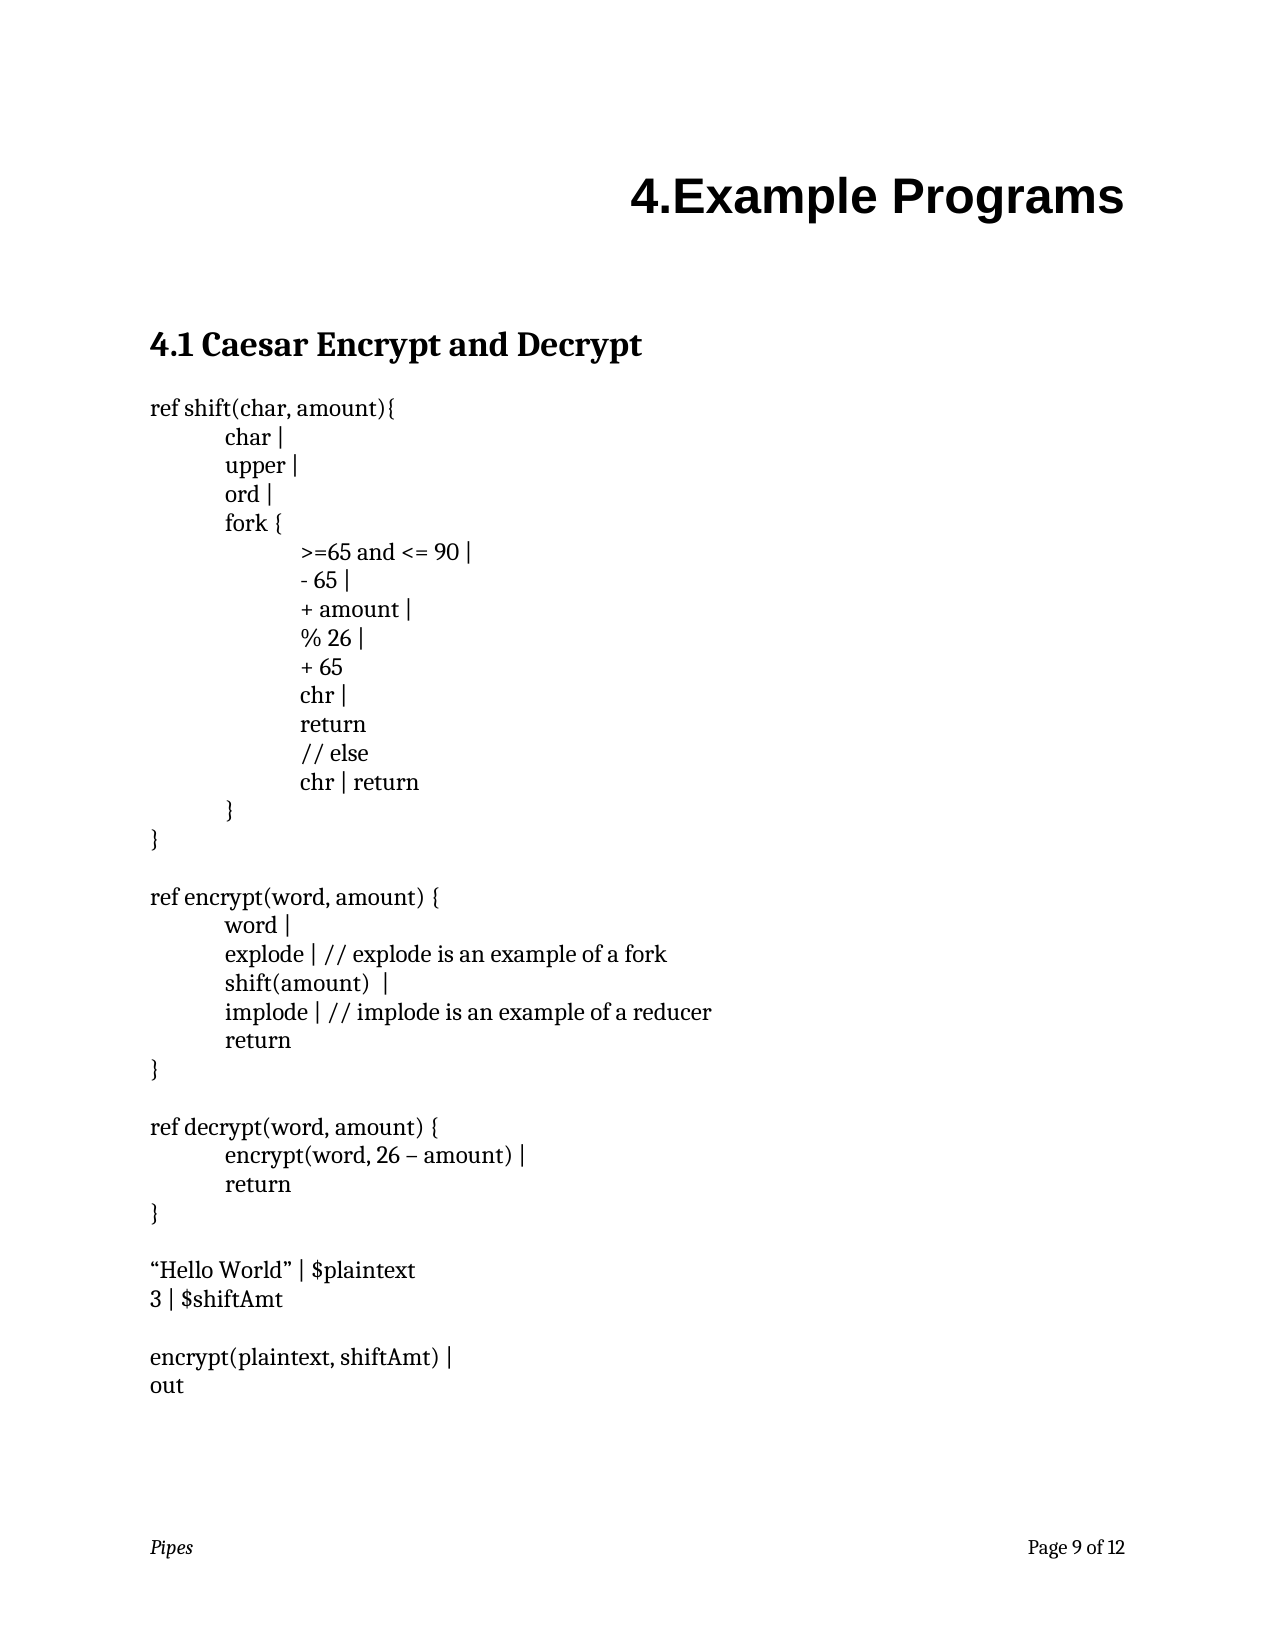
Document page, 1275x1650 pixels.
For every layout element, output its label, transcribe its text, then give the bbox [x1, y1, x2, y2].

text - 65 | [225, 566, 1125, 595]
text ord | [150, 480, 1125, 509]
text chr | return [225, 767, 1125, 796]
text } [150, 1055, 1125, 1084]
subtitle 4.1 Caesar Encrypt and Decrypt [150, 324, 1125, 365]
text + 65 [225, 652, 1125, 681]
text } [150, 825, 1125, 854]
text implode | // implode is an example of a reducer [225, 997, 1125, 1026]
text } [150, 1199, 1125, 1227]
text // else [225, 739, 1125, 767]
text “Hello World” | $plaintext [150, 1256, 1125, 1285]
text ref decrypt(word, amount) { [150, 1112, 1125, 1141]
text chr | [225, 681, 1125, 710]
text ref shift(char, amount){ [150, 394, 1125, 422]
text return [225, 710, 1125, 739]
text return [225, 1026, 1125, 1055]
text + amount | [225, 595, 1125, 624]
text return [150, 1170, 1125, 1199]
text encrypt(word, 26 – amount) | [150, 1141, 1125, 1170]
text explode | // explode is an example of a fork [225, 940, 1125, 969]
text encrypt(plaintext, shiftAmt) | [150, 1342, 1125, 1371]
subtitle Example Programs [150, 167, 1125, 224]
text out [150, 1371, 1125, 1400]
text word | [225, 911, 1125, 940]
text } [150, 796, 1125, 825]
text fork { >=65 and <= 90 | [150, 509, 1125, 566]
text ref encrypt(word, amount) { [150, 882, 1125, 911]
text % 26 | [225, 624, 1125, 652]
text char | [150, 422, 1125, 451]
text shift(amount) | [225, 969, 1125, 997]
text 3 | $shiftAmt [150, 1285, 1125, 1314]
text upper | [150, 451, 1125, 480]
